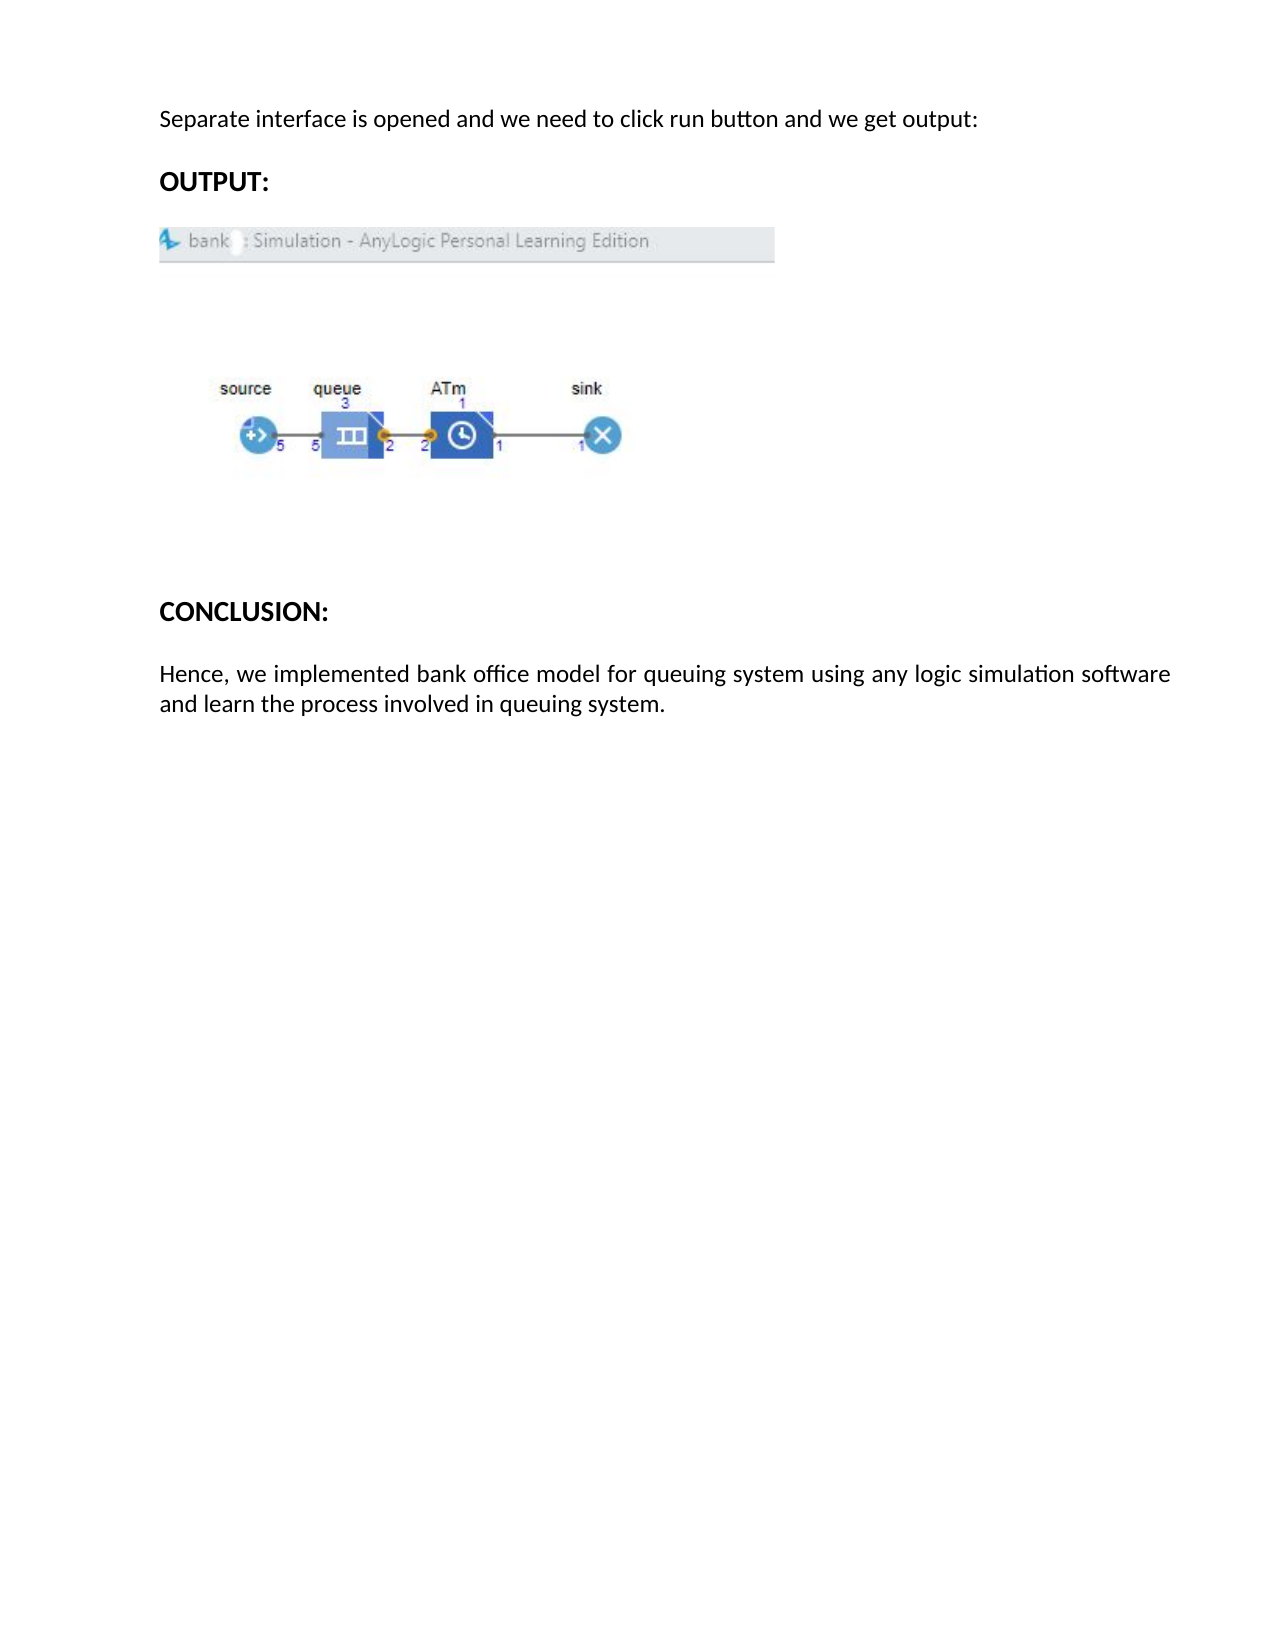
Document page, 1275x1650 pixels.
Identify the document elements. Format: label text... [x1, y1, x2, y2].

text Hence, we implemented bank office model for queuing system using any logic simulation software and learn the process involved in queuing system. [159, 658, 1172, 719]
text Separate interface is opened and we need to click run button and we get output: [159, 103, 1172, 134]
picture [159, 227, 775, 564]
text OUTPUT: [159, 163, 1172, 198]
text CONCLUSION: [159, 593, 1172, 628]
